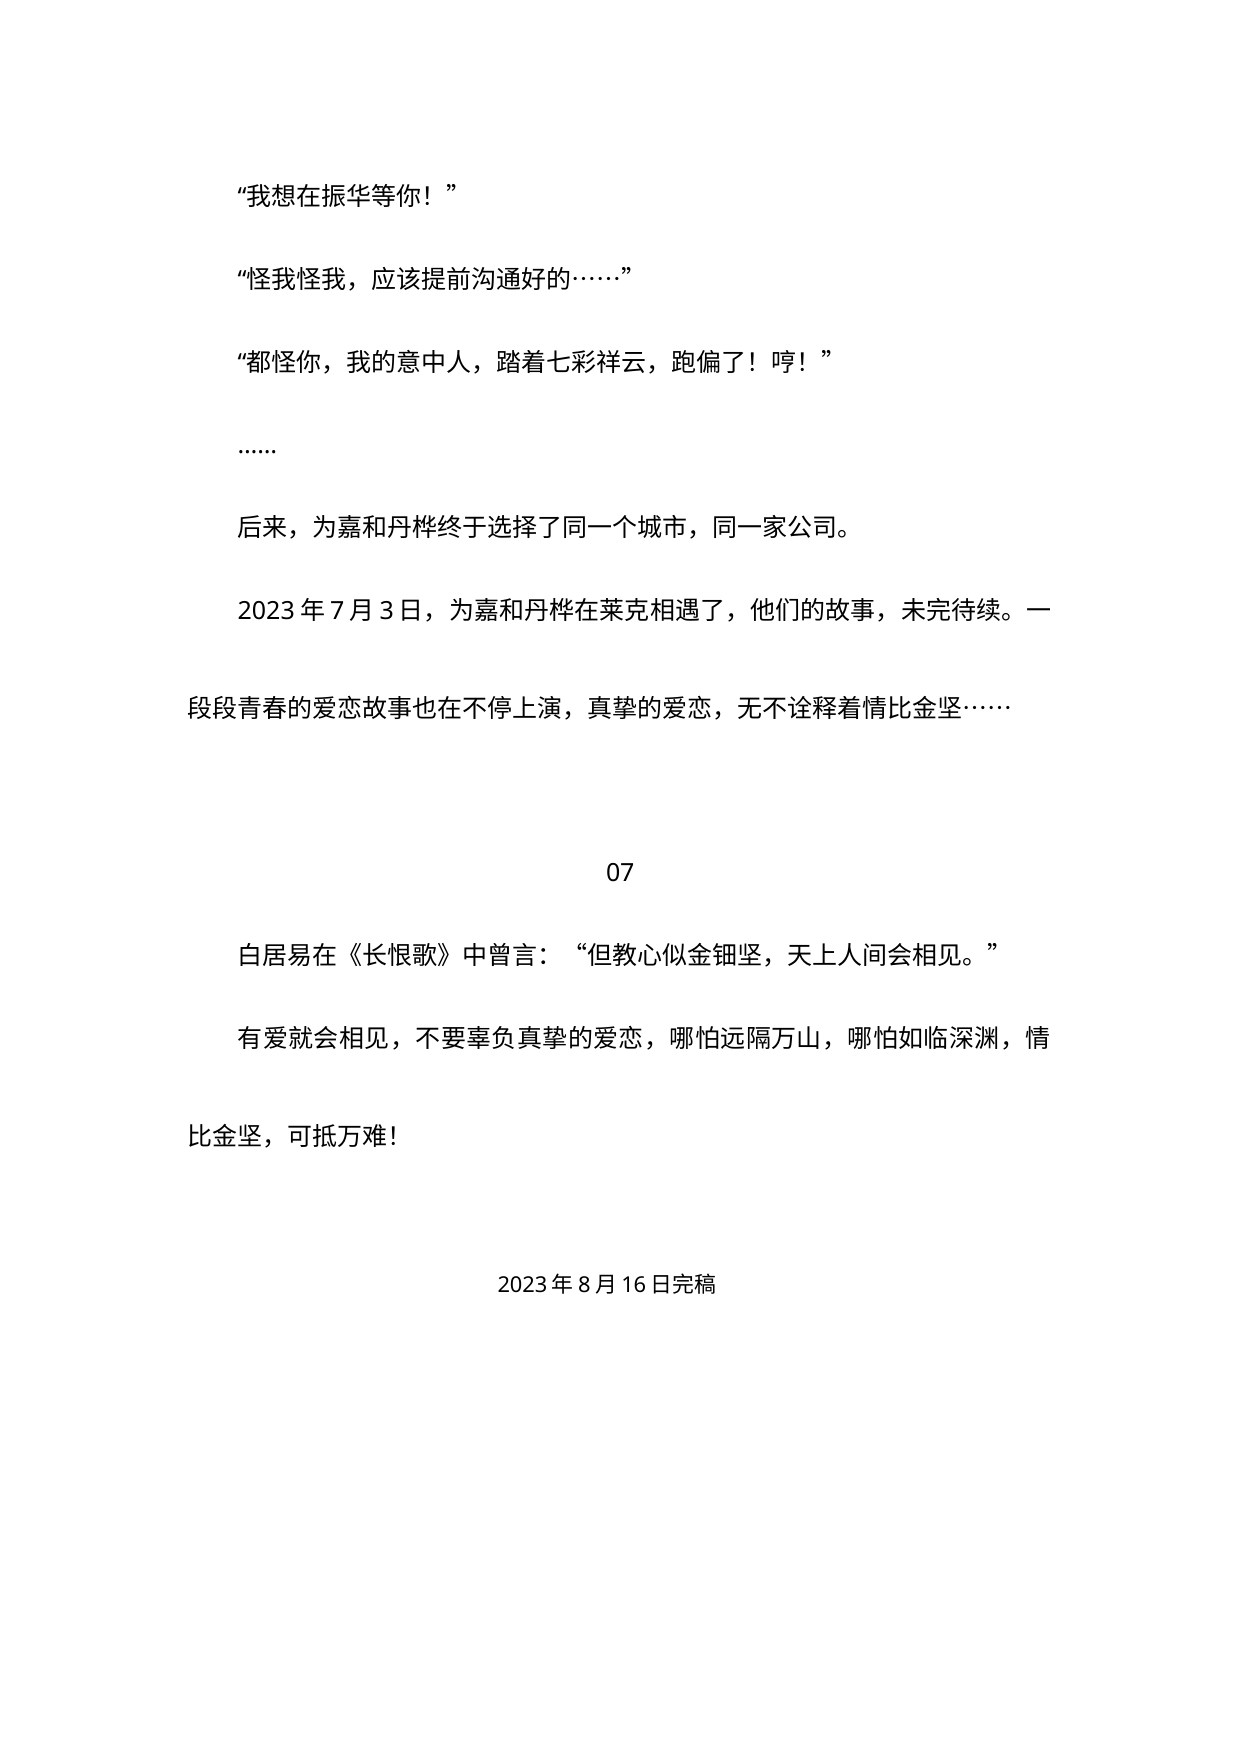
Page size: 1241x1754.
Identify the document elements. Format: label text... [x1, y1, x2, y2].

text 白居易在《长恨歌》中曾言：“但教心似金钿坚，天上人间会相见。” [187, 921, 1053, 986]
text 07 [187, 839, 1053, 904]
text 2023年7月3日，为嘉和丹桦在莱克相遇了，他们的故事，未完待续。一段段青春的爱恋故事也在不停上演，真挚的爱恋，无不诠释着情比金坚…… [187, 576, 1053, 739]
text “我想在振华等你！” [187, 162, 1053, 227]
text “都怪你，我的意中人，踏着七彩祥云，跑偏了！哼！” [187, 328, 1053, 393]
text “怪我怪我，应该提前沟通好的……” [187, 245, 1053, 310]
text …… [187, 411, 1053, 476]
text 后来，为嘉和丹桦终于选择了同一个城市，同一家公司。 [187, 493, 1053, 558]
text 有爱就会相见，不要辜负真挚的爱恋，哪怕远隔万山，哪怕如临深渊，情比金坚，可抵万难！ [187, 1004, 1053, 1167]
text 2023年8月16日完稿 [187, 1267, 1053, 1299]
